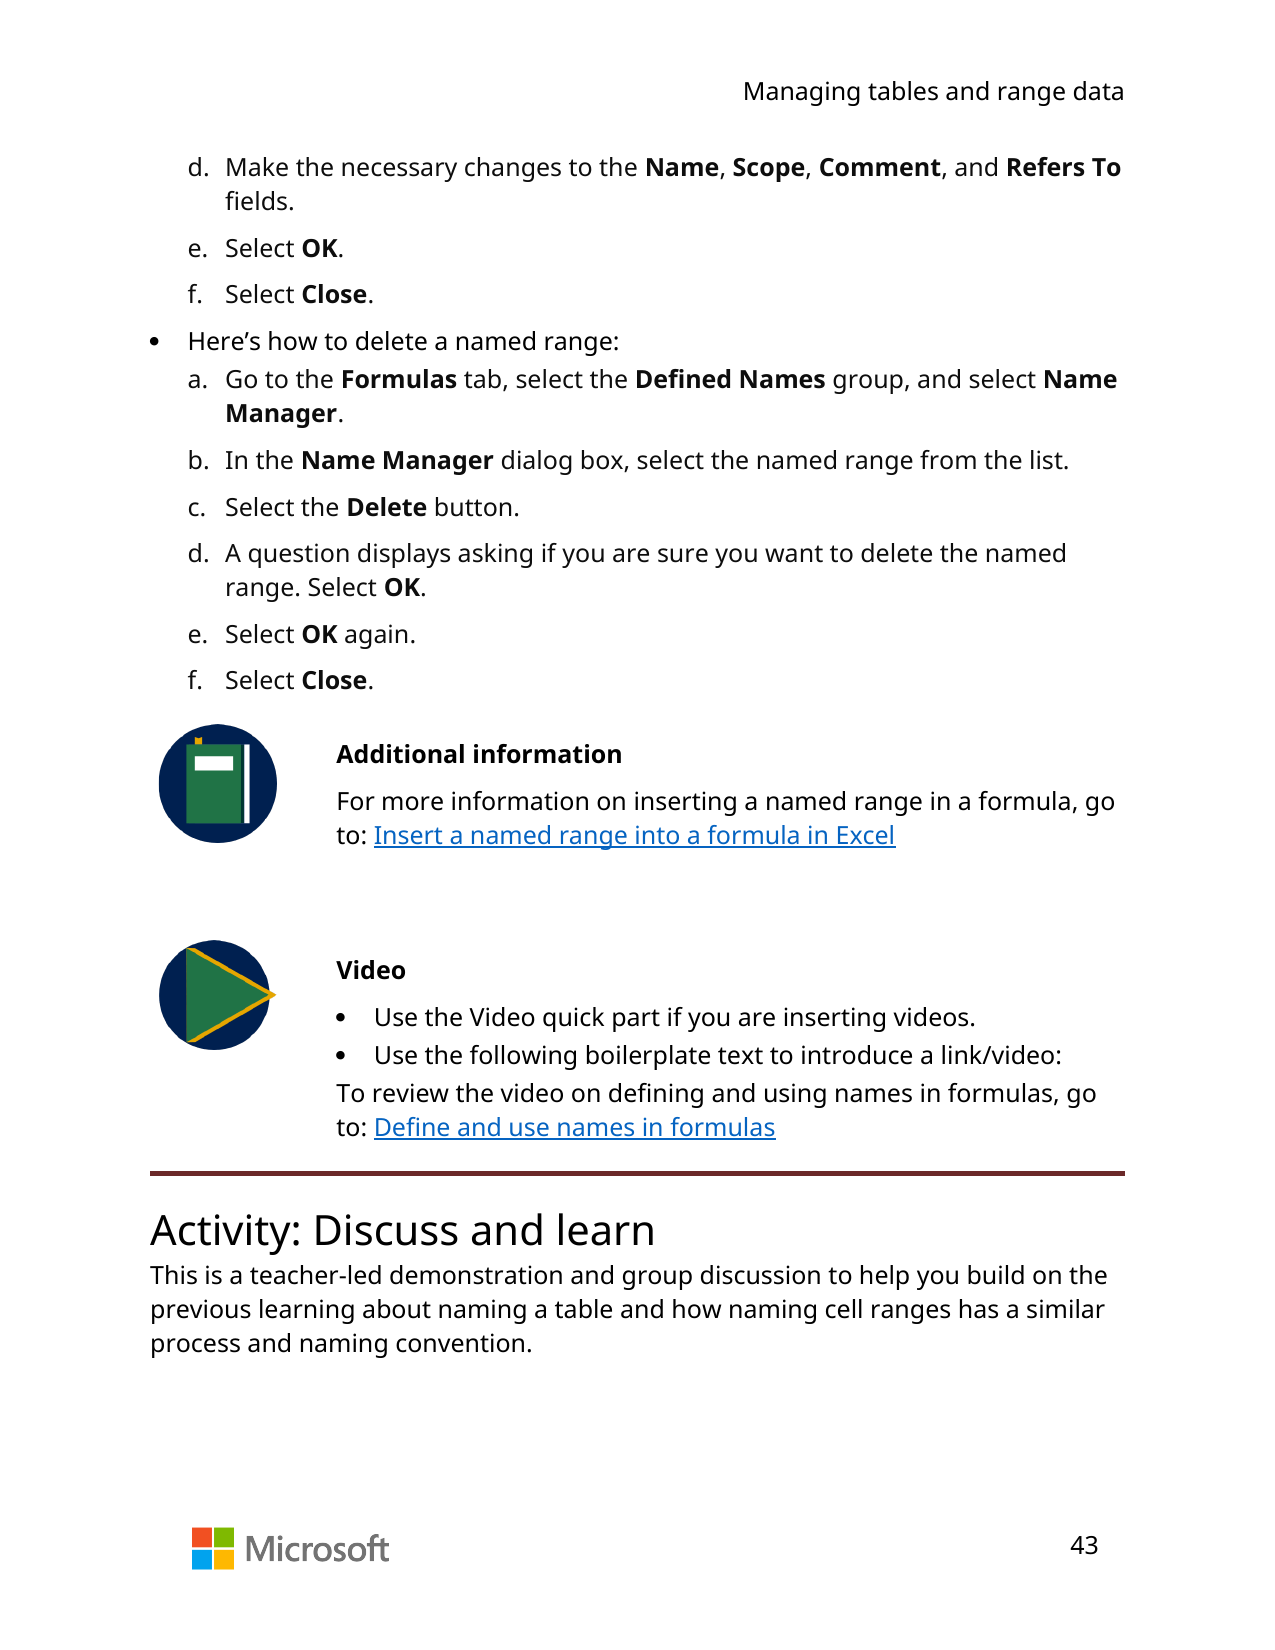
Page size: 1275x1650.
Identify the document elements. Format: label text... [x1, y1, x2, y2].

table_header Additional information For more information on inserting a named range in a formula, go to: Insert a named range into a formula in Excel [327, 710, 1125, 925]
table_cell [150, 925, 327, 1171]
text Here’s how to delete a named range: [150, 324, 1125, 358]
list In the Name Manager dialog box, select the named range from the list. [187, 443, 1125, 477]
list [187, 362, 1125, 430]
list Select Close. [187, 277, 1125, 311]
list Select the Delete button. [187, 489, 1125, 523]
picture [150, 1520, 431, 1576]
list Make the necessary changes to the Name, Scope, Comment, and Refers To fields. [187, 150, 1125, 218]
list Select Close. [187, 663, 1125, 697]
picture [158, 940, 277, 1050]
list Select OK again. [187, 616, 1125, 650]
table_header [150, 710, 327, 925]
subtitle Activity: Discuss and learn [150, 1201, 1125, 1257]
list A question displays asking if you are sure you want to delete the named range. Select OK. [187, 536, 1125, 604]
picture [158, 724, 277, 843]
list Select OK. [187, 231, 1125, 265]
table_cell Video Use the Video quick part if you are inserting videos. Use the following boilerplate text to introduce a link/video: To review the video on defining and using names in formulas, go to: Define and use names in formulas [327, 925, 1125, 1171]
text This is a teacher-led demonstration and group discussion to help you build on the previous learning about naming a table and how naming cell ranges has a similar process and naming convention. [150, 1257, 1125, 1360]
